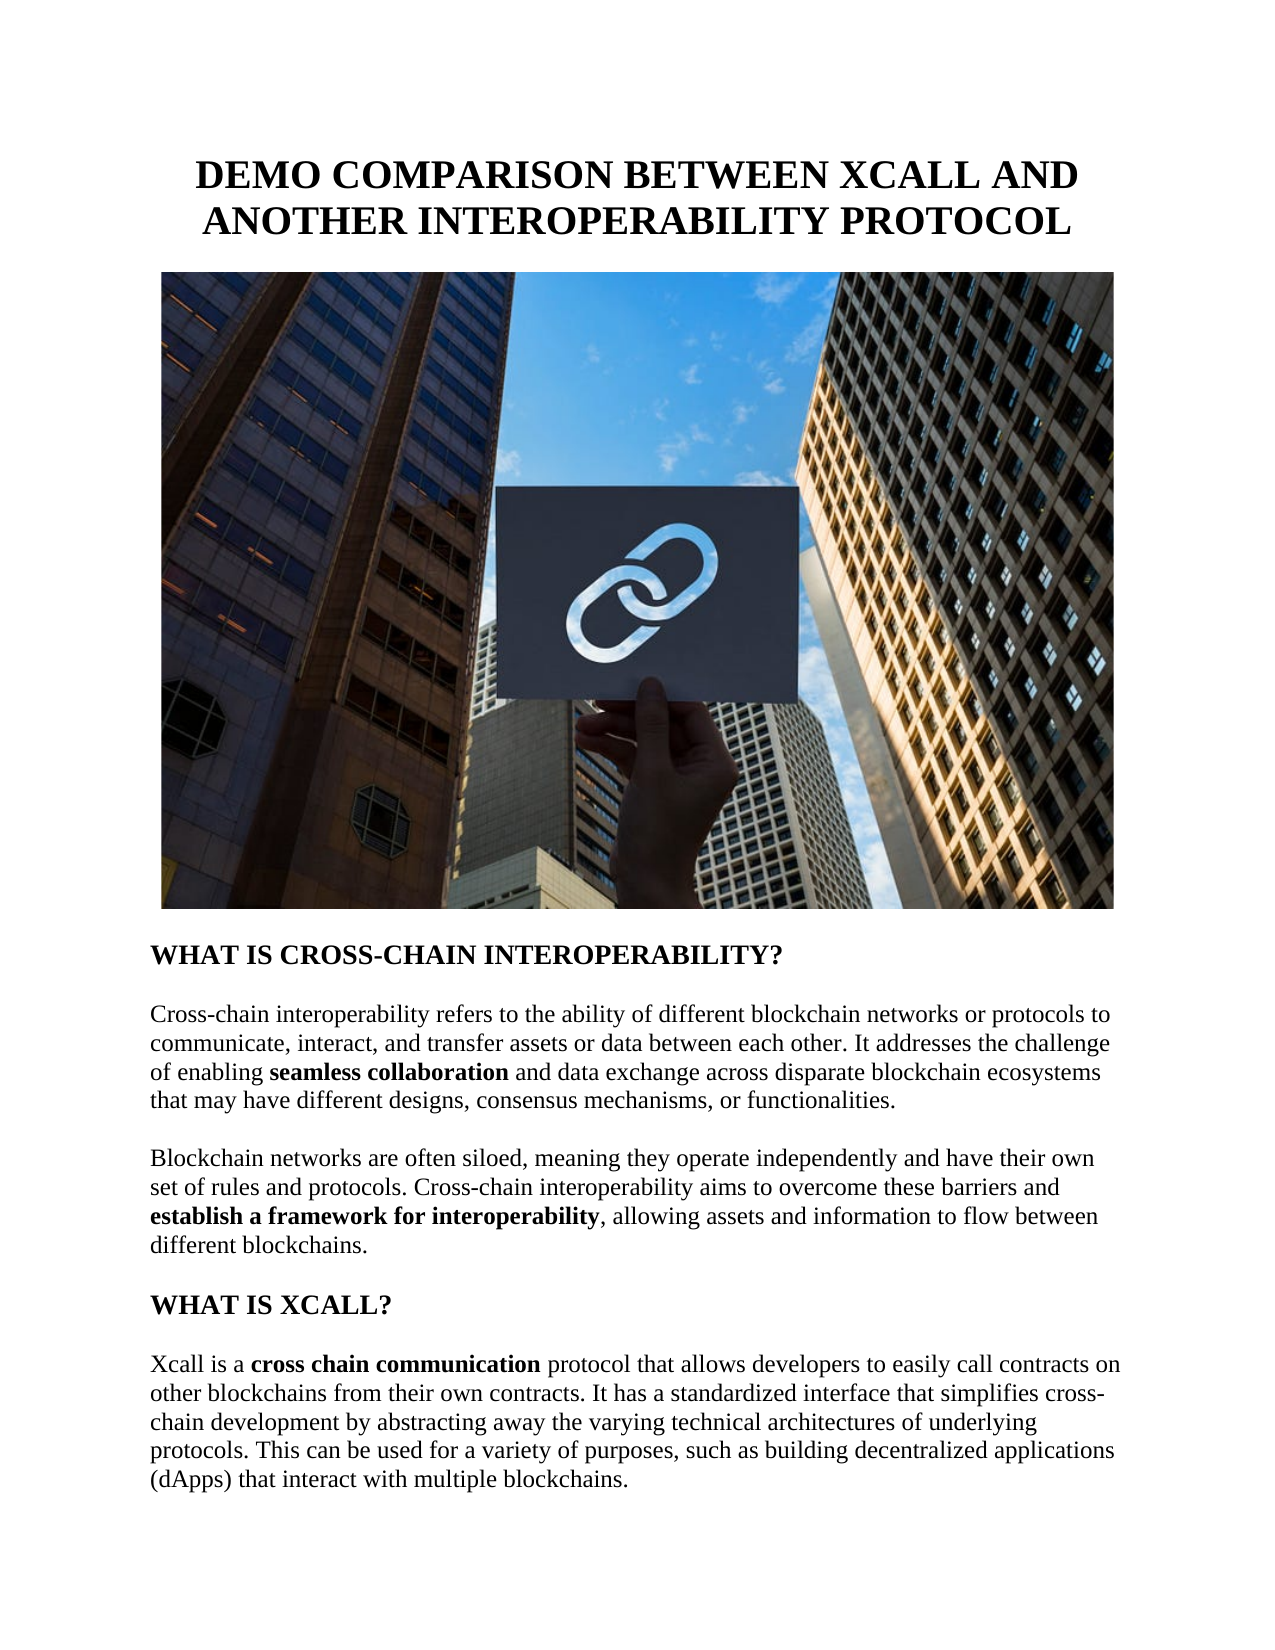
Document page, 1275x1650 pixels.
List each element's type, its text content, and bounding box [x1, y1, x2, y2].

text WHAT IS XCALL? [150, 1288, 1125, 1320]
text Cross-chain interoperability refers to the ability of different blockchain networks or protocols to communicate, interact, and transfer assets or data between each other. It addresses the challenge of enabling seamless collaboration and data exchange across disparate blockchain ecosystems that may have different designs, consensus mechanisms, or functionalities. [150, 999, 1125, 1114]
text Xcall is a cross chain communication protocol that allows developers to easily call contracts on other blockchains from their own contracts. It has a standardized interface that simplifies cross-chain development by abstracting away the varying technical architectures of underlying protocols. This can be used for a variety of purposes, such as building decentralized applications (dApps) that interact with multiple blockchains. [150, 1349, 1125, 1493]
text WHAT IS CROSS-CHAIN INTEROPERABILITY? [150, 938, 1125, 970]
text Blockchain networks are often siloed, meaning they operate independently and have their own set of rules and protocols. Cross-chain interoperability aims to overcome these barriers and establish a framework for interoperability, allowing assets and information to flow between different blockchains. [150, 1143, 1125, 1258]
picture [161, 272, 1114, 909]
text DEMO COMPARISON BETWEEN XCALL AND ANOTHER INTEROPERABILITY PROTOCOL [150, 150, 1125, 243]
